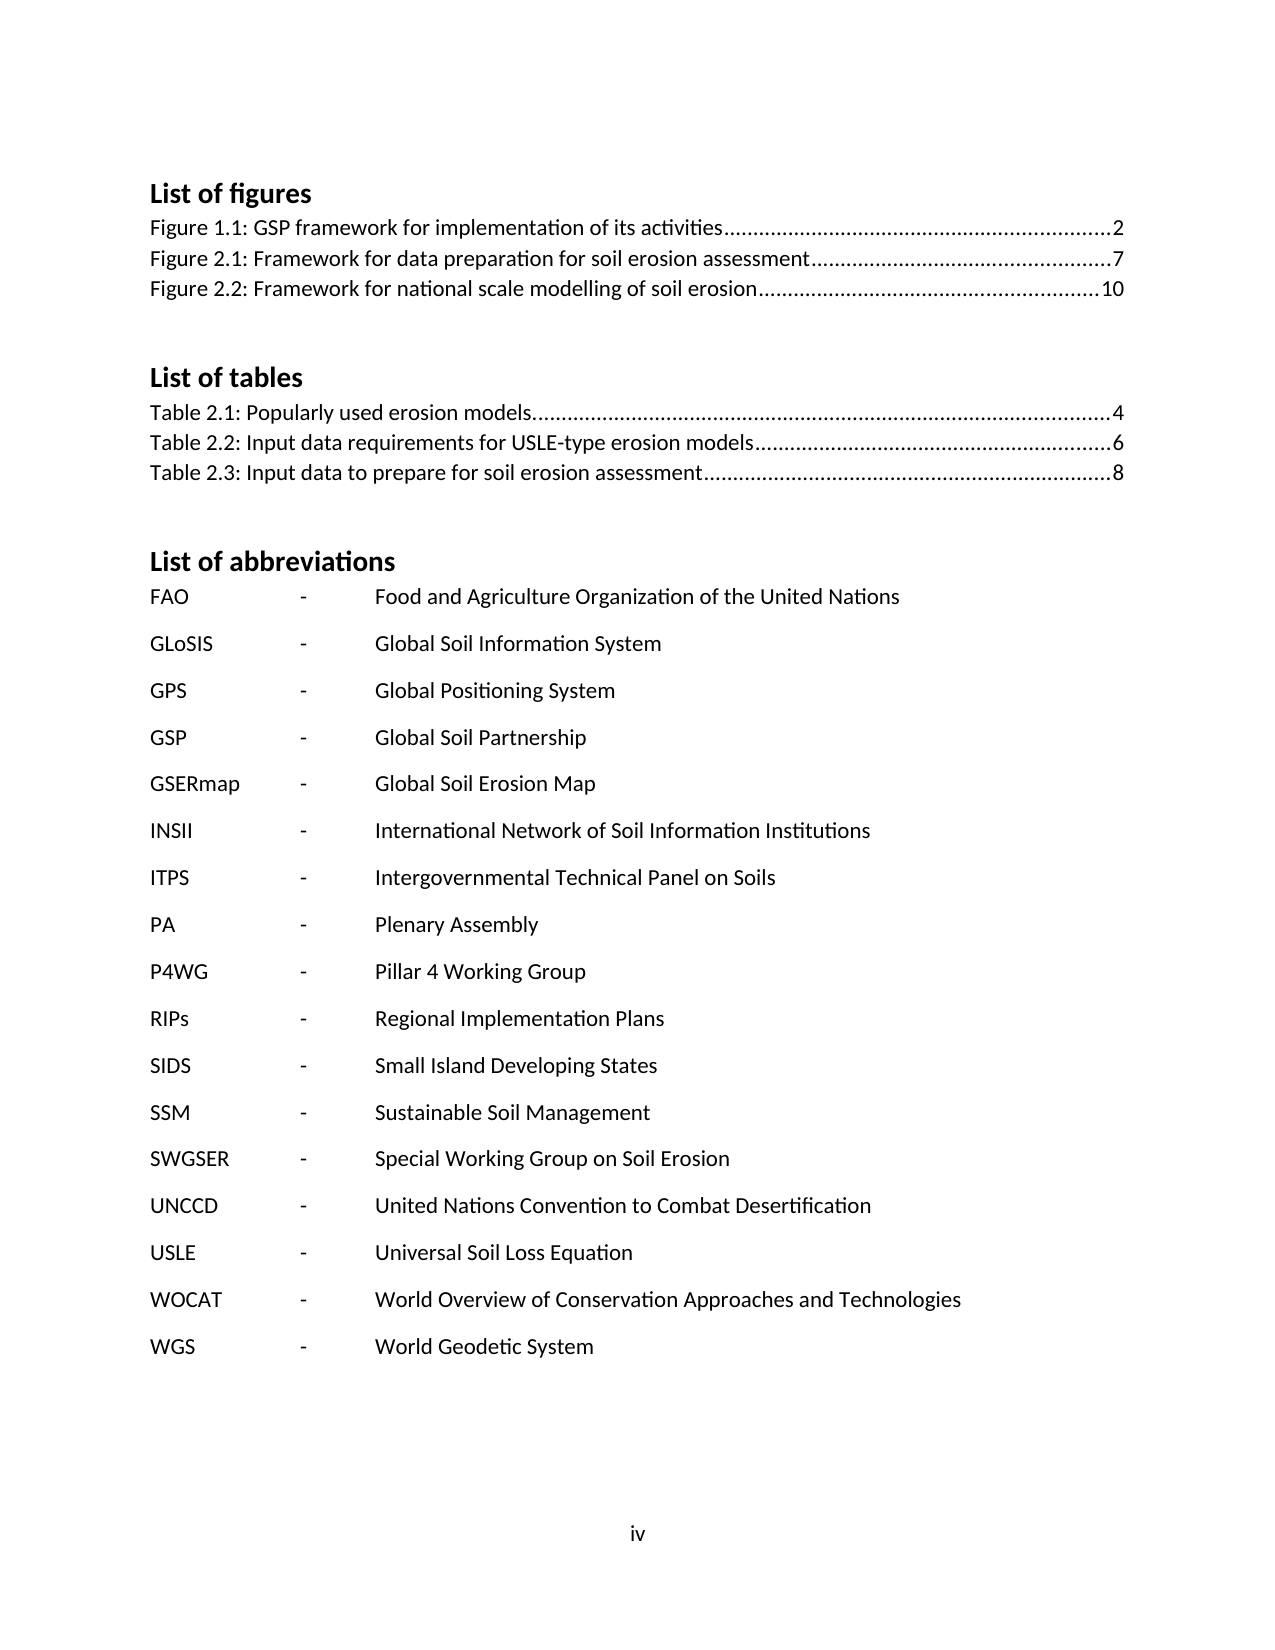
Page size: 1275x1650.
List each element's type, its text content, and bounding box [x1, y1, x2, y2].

text ITPS - Intergovernmental Technical Panel on Soils [150, 863, 1125, 891]
subtitle List of abbreviations [150, 543, 1125, 579]
text GSERmap - Global Soil Erosion Map [150, 769, 1125, 797]
text Figure 1.1: GSP framework for implementation of its activities 2 [150, 213, 1125, 241]
text Figure 2.1: Framework for data preparation for soil erosion assessment 7 [150, 244, 1125, 272]
text P4WG - Pillar 4 Working Group [150, 957, 1125, 985]
text WGS - World Geodetic System [150, 1332, 1125, 1360]
text FAO - Food and Agriculture Organization of the United Nations [150, 582, 1125, 610]
text GSP - Global Soil Partnership [150, 723, 1125, 751]
text WOCAT - World Overview of Conservation Approaches and Technologies [150, 1285, 1125, 1313]
text RIPs - Regional Implementation Plans [150, 1004, 1125, 1032]
text GLoSIS - Global Soil Information System [150, 629, 1125, 657]
subtitle List of figures [150, 175, 1125, 211]
text SIDS - Small Island Developing States [150, 1051, 1125, 1079]
subtitle List of tables [150, 359, 1125, 395]
text Table 2.1: Popularly used erosion models. 4 [150, 398, 1125, 426]
text INSII - International Network of Soil Information Institutions [150, 816, 1125, 844]
text Figure 2.2: Framework for national scale modelling of soil erosion 10 [150, 274, 1125, 302]
text Table 2.3: Input data to prepare for soil erosion assessment 8 [150, 458, 1125, 486]
text PA - Plenary Assembly [150, 910, 1125, 938]
text Table 2.2: Input data requirements for USLE-type erosion models 6 [150, 428, 1125, 456]
text GPS - Global Positioning System [150, 676, 1125, 704]
text UNCCD - United Nations Convention to Combat Desertification [150, 1191, 1125, 1219]
text USLE - Universal Soil Loss Equation [150, 1238, 1125, 1266]
text SWGSER - Special Working Group on Soil Erosion [150, 1144, 1125, 1172]
text SSM - Sustainable Soil Management [150, 1098, 1125, 1126]
